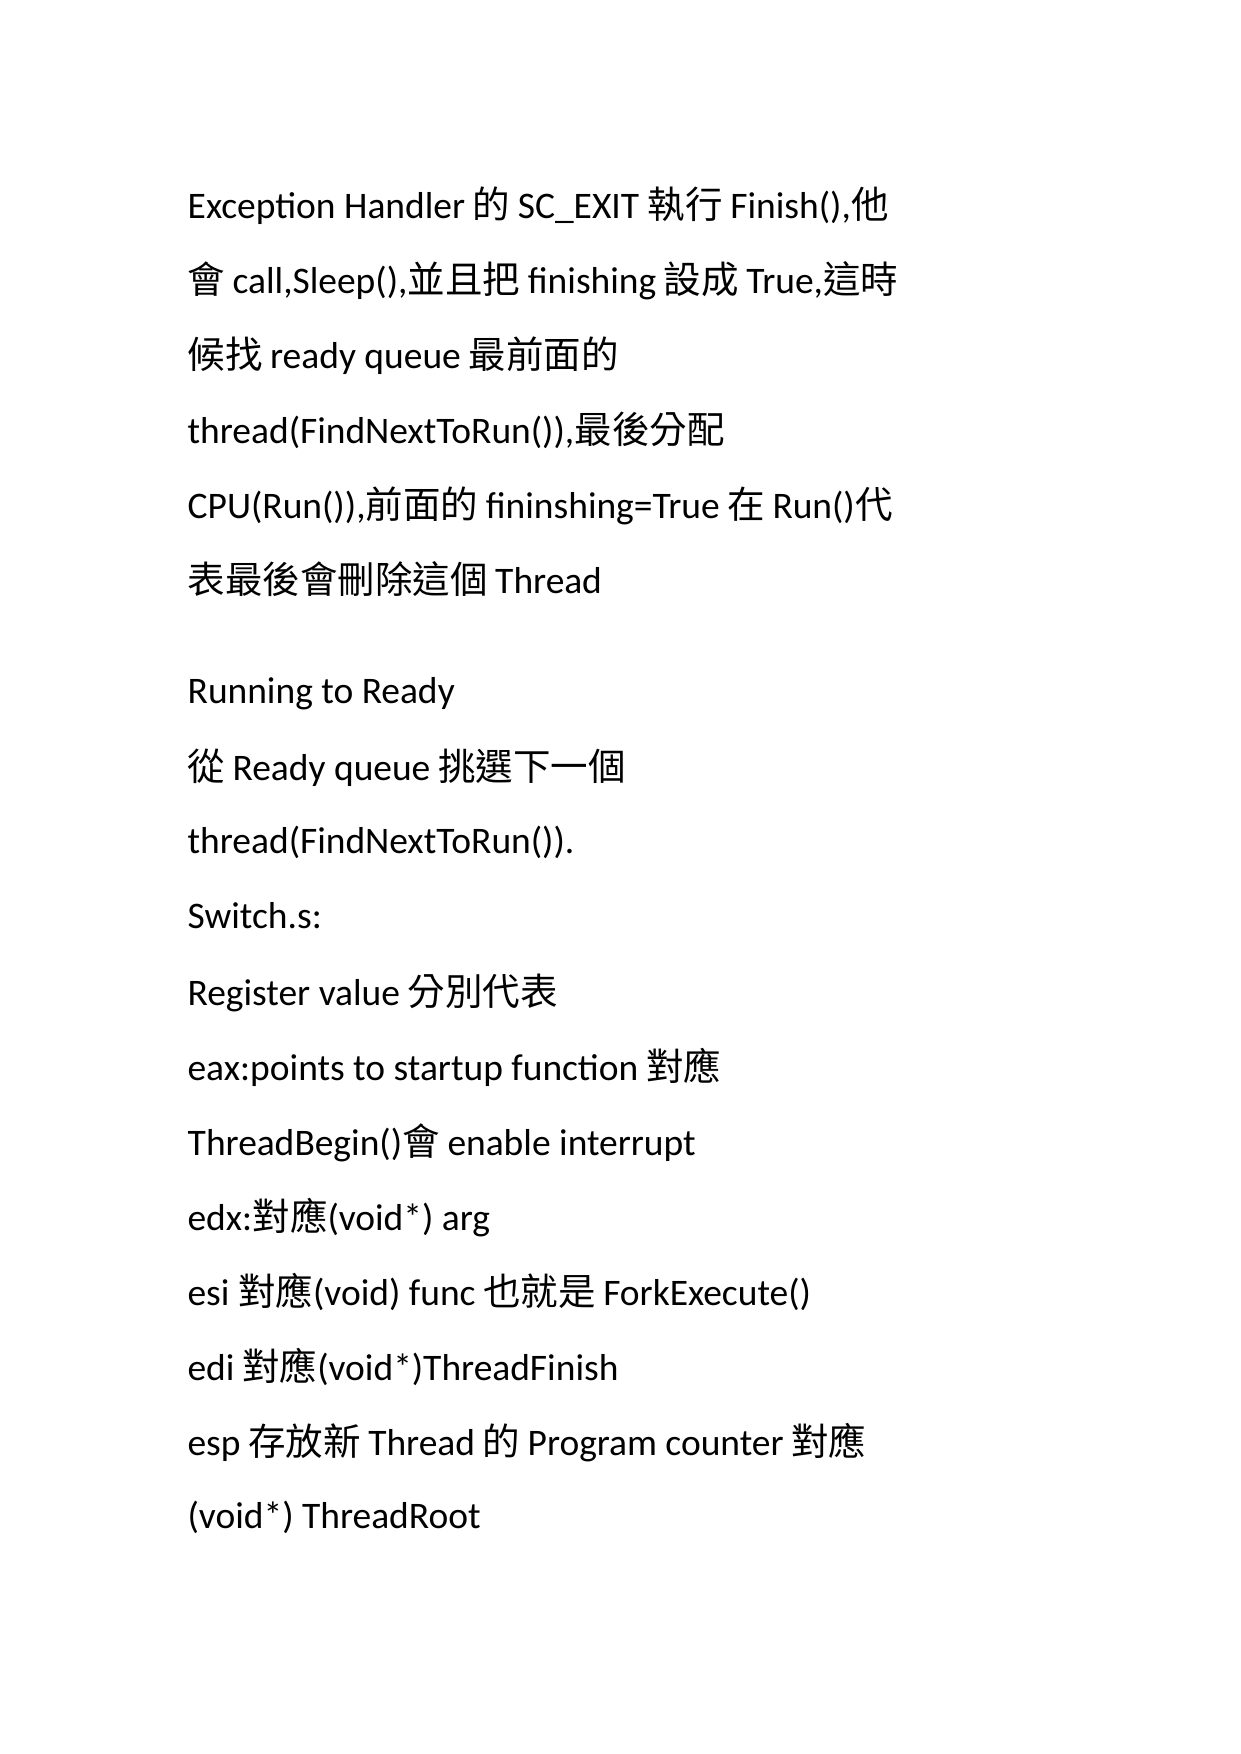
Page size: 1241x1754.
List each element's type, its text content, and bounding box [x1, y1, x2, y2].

text esi 對應(void) func也就是ForkExecute() [187, 1252, 903, 1327]
text eax:points to startup function對應ThreadBegin()會enable interrupt [187, 1027, 903, 1177]
text Exception Handler的SC_EXIT 執行Finish(),他會call,Sleep(),並且把finishing設成True,這時候找ready queue最前面的thread(FindNextToRun()),最後分配CPU(Run()),前面的fininshing=True在Run()代表最後會刪除這個Thread [187, 164, 903, 614]
text esp存放新Thread的Program counter對應(void*) ThreadRoot [187, 1402, 903, 1552]
text edi對應(void*)ThreadFinish [187, 1327, 903, 1402]
text 從Ready queue挑選下一個thread(FindNextToRun()). [187, 727, 903, 877]
text edx:對應(void*) arg [187, 1177, 903, 1252]
text Register value分別代表 [187, 952, 903, 1027]
text Running to Ready [187, 652, 903, 727]
text Switch.s: [187, 877, 903, 952]
